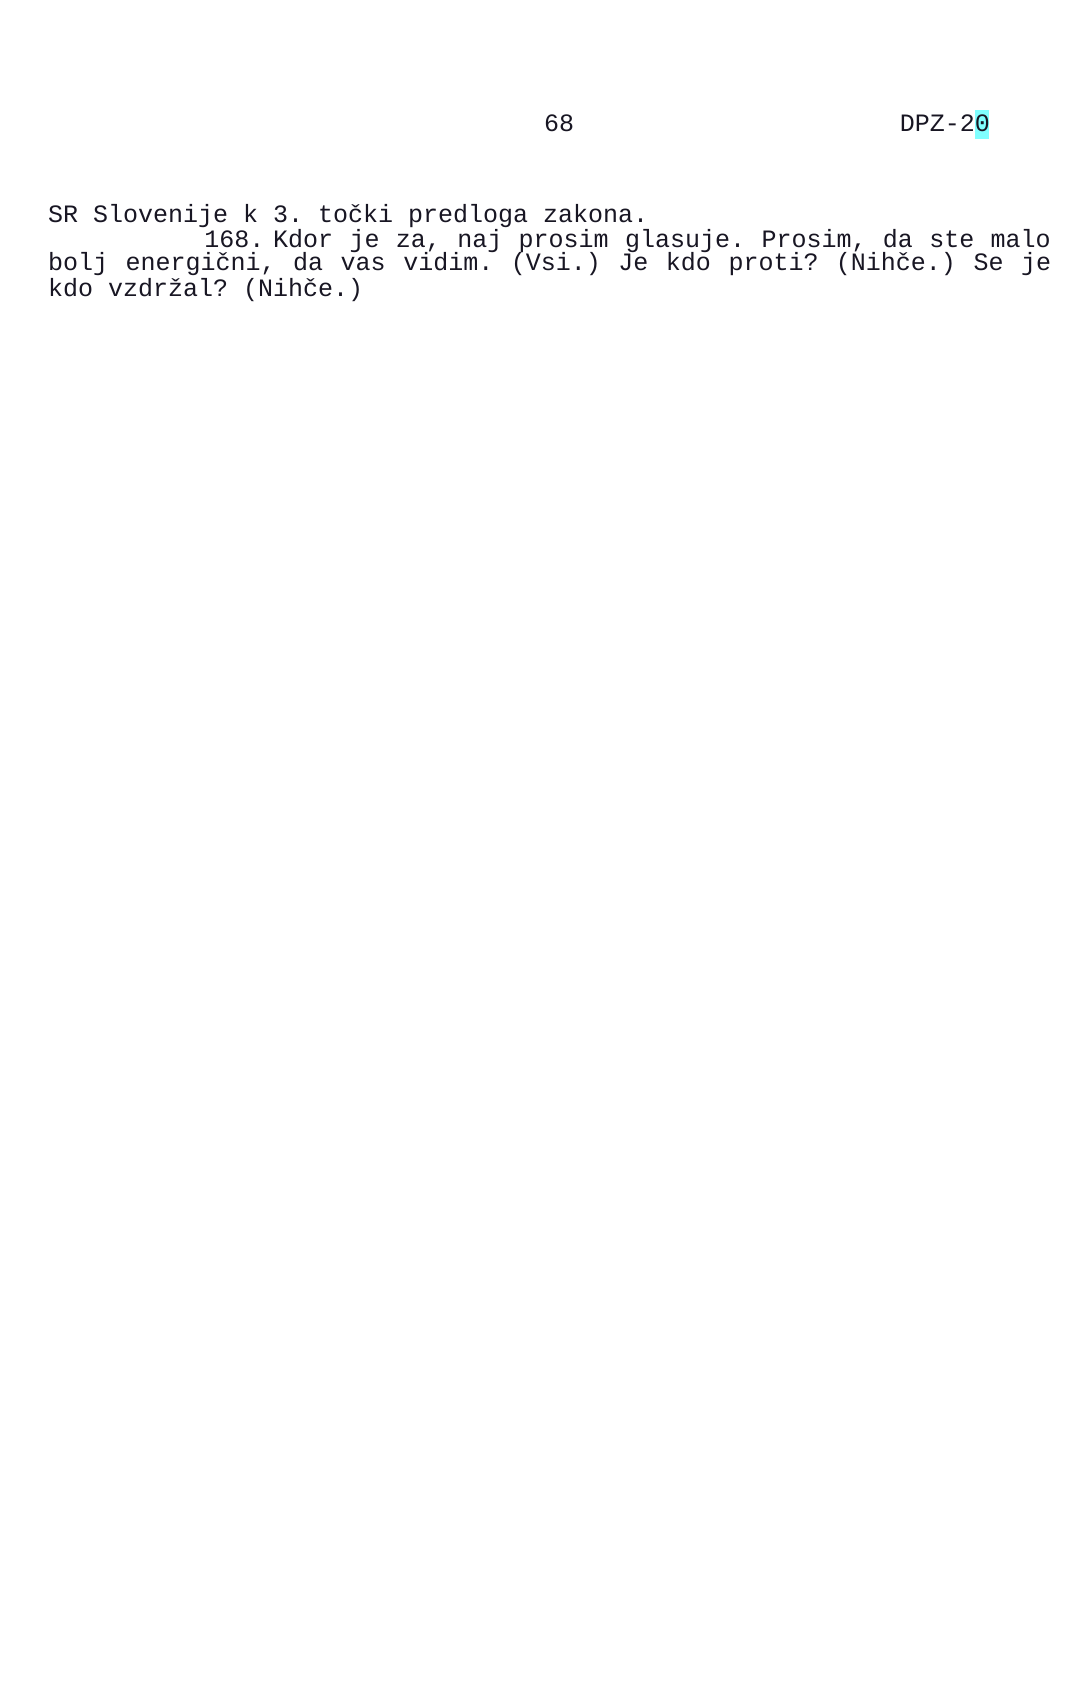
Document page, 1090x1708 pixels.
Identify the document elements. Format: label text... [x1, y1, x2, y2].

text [48, 203, 1051, 228]
text Kdor je za, naj prosim glasuje. Prosim, da ste malo bolj energični, da vas vidim. (Vsi.) Je kdo proti? (Nihče.) Se je kdo vzdržal? (Nihče.) [48, 228, 1051, 304]
